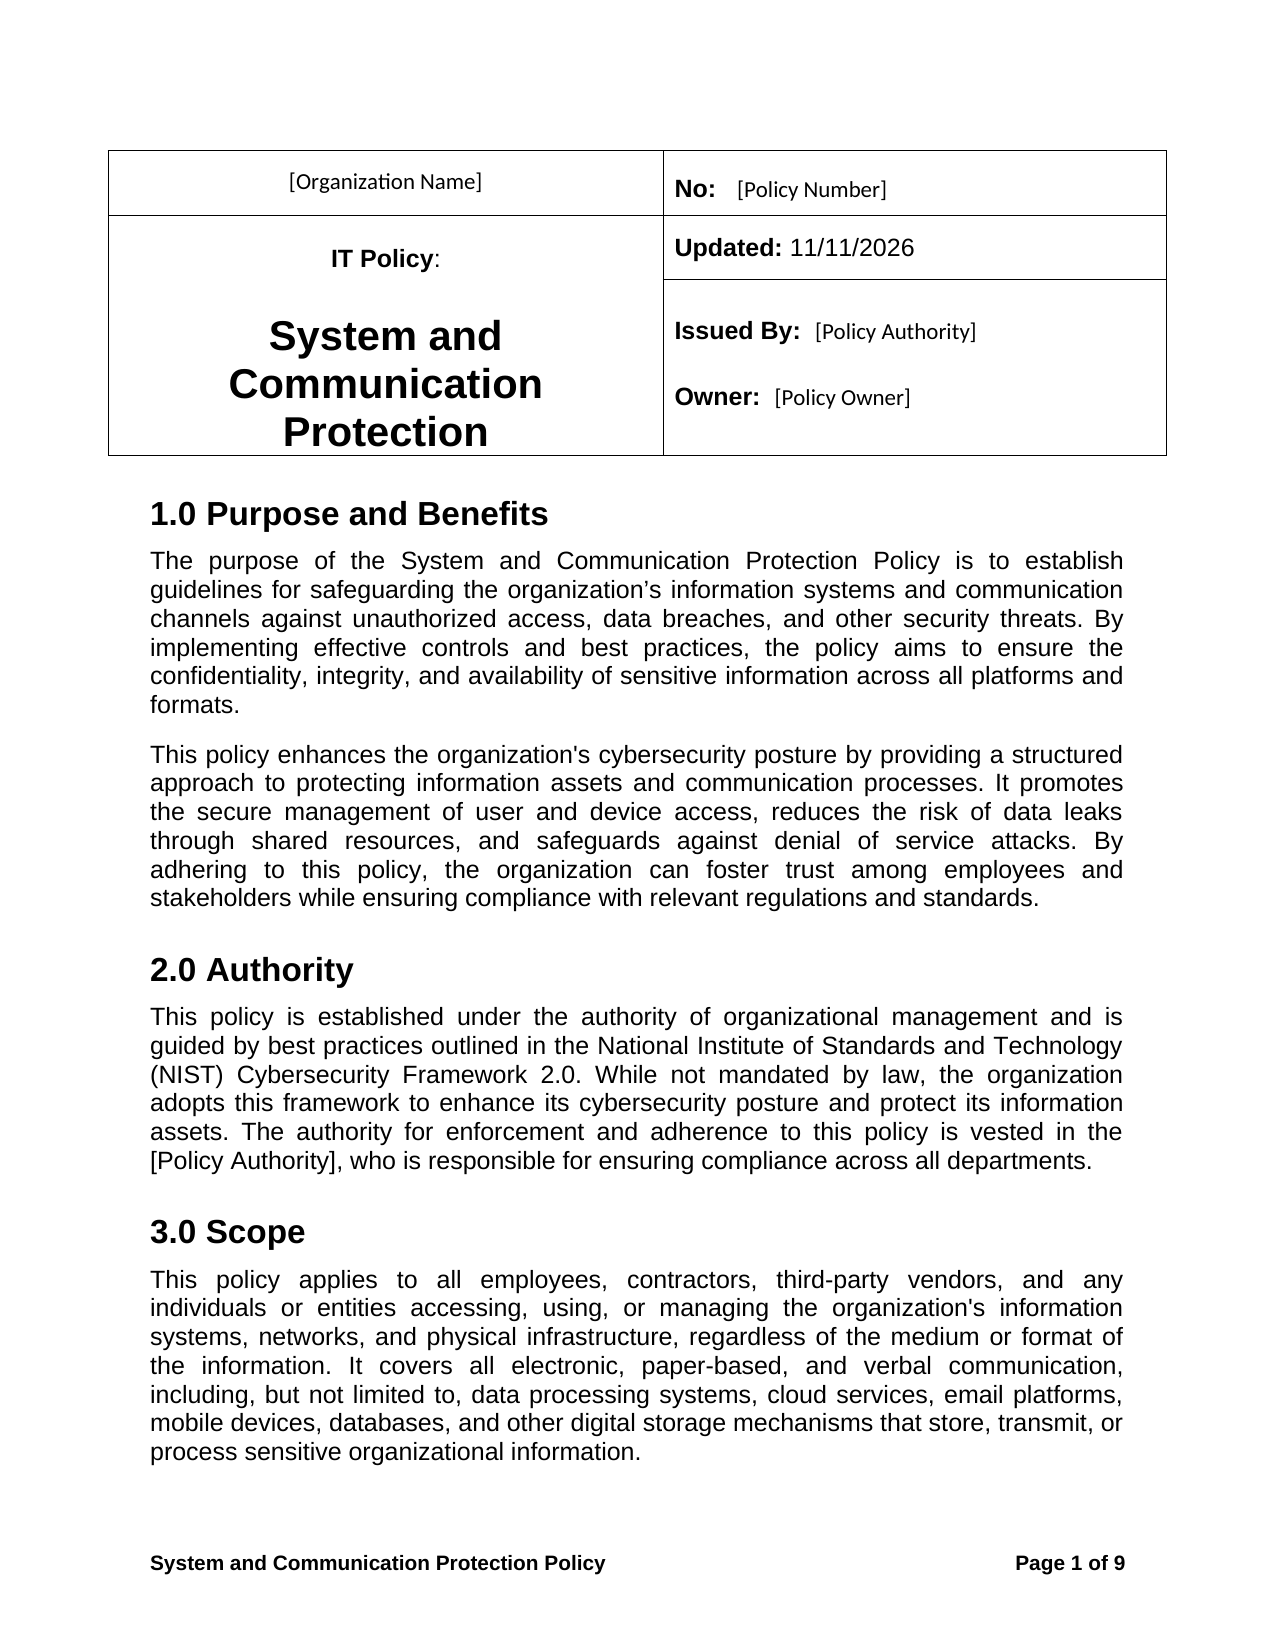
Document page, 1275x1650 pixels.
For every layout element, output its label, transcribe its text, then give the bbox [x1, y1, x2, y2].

table_header No: [664, 151, 1166, 214]
subtitle Purpose and Benefits [150, 494, 1125, 532]
text This policy is established under the authority of organizational management and is guided by best practices outlined in the National Institute of Standards and Technology (NIST) Cybersecurity Framework 2.0. While not mandated by law, the organization adopts this framework to enhance its cybersecurity posture and protect its information assets. The authority for enforcement and adherence to this policy is vested in the , who is responsible for ensuring compliance across all departments. [150, 1002, 1125, 1174]
text This policy enhances the organization's cybersecurity posture by providing a structured approach to protecting information assets and communication processes. It promotes the secure management of user and device access, reduces the risk of data leaks through shared resources, and safeguards against denial of service attacks. By adhering to this policy, the organization can foster trust among employees and stakeholders while ensuring compliance with relevant regulations and standards. [150, 739, 1125, 912]
subtitle 3.0 Scope [150, 1212, 1125, 1251]
table_cell Issued By: Owner: [664, 280, 1166, 455]
text The purpose of the System and Communication Protection Policy is to establish guidelines for safeguarding the organization’s information systems and communication channels against unauthorized access, data breaches, and other security threats. By implementing effective controls and best practices, the policy aims to ensure the confidentiality, integrity, and availability of sensitive information across all platforms and formats. [150, 546, 1125, 719]
subtitle 2.0 Authority [150, 949, 1125, 988]
table_header [109, 151, 663, 214]
table_cell Updated: 10/31/2024 [664, 216, 1166, 279]
table_cell IT Policy: System and Communication Protection [109, 216, 663, 455]
text This policy applies to all employees, contractors, third-party vendors, and any individuals or entities accessing, using, or managing the organization's information systems, networks, and physical infrastructure, regardless of the medium or format of the information. It covers all electronic, paper-based, and verbal communication, including, but not limited to, data processing systems, cloud services, email platforms, mobile devices, databases, and other digital storage mechanisms that store, transmit, or process sensitive organizational information. [150, 1264, 1125, 1466]
